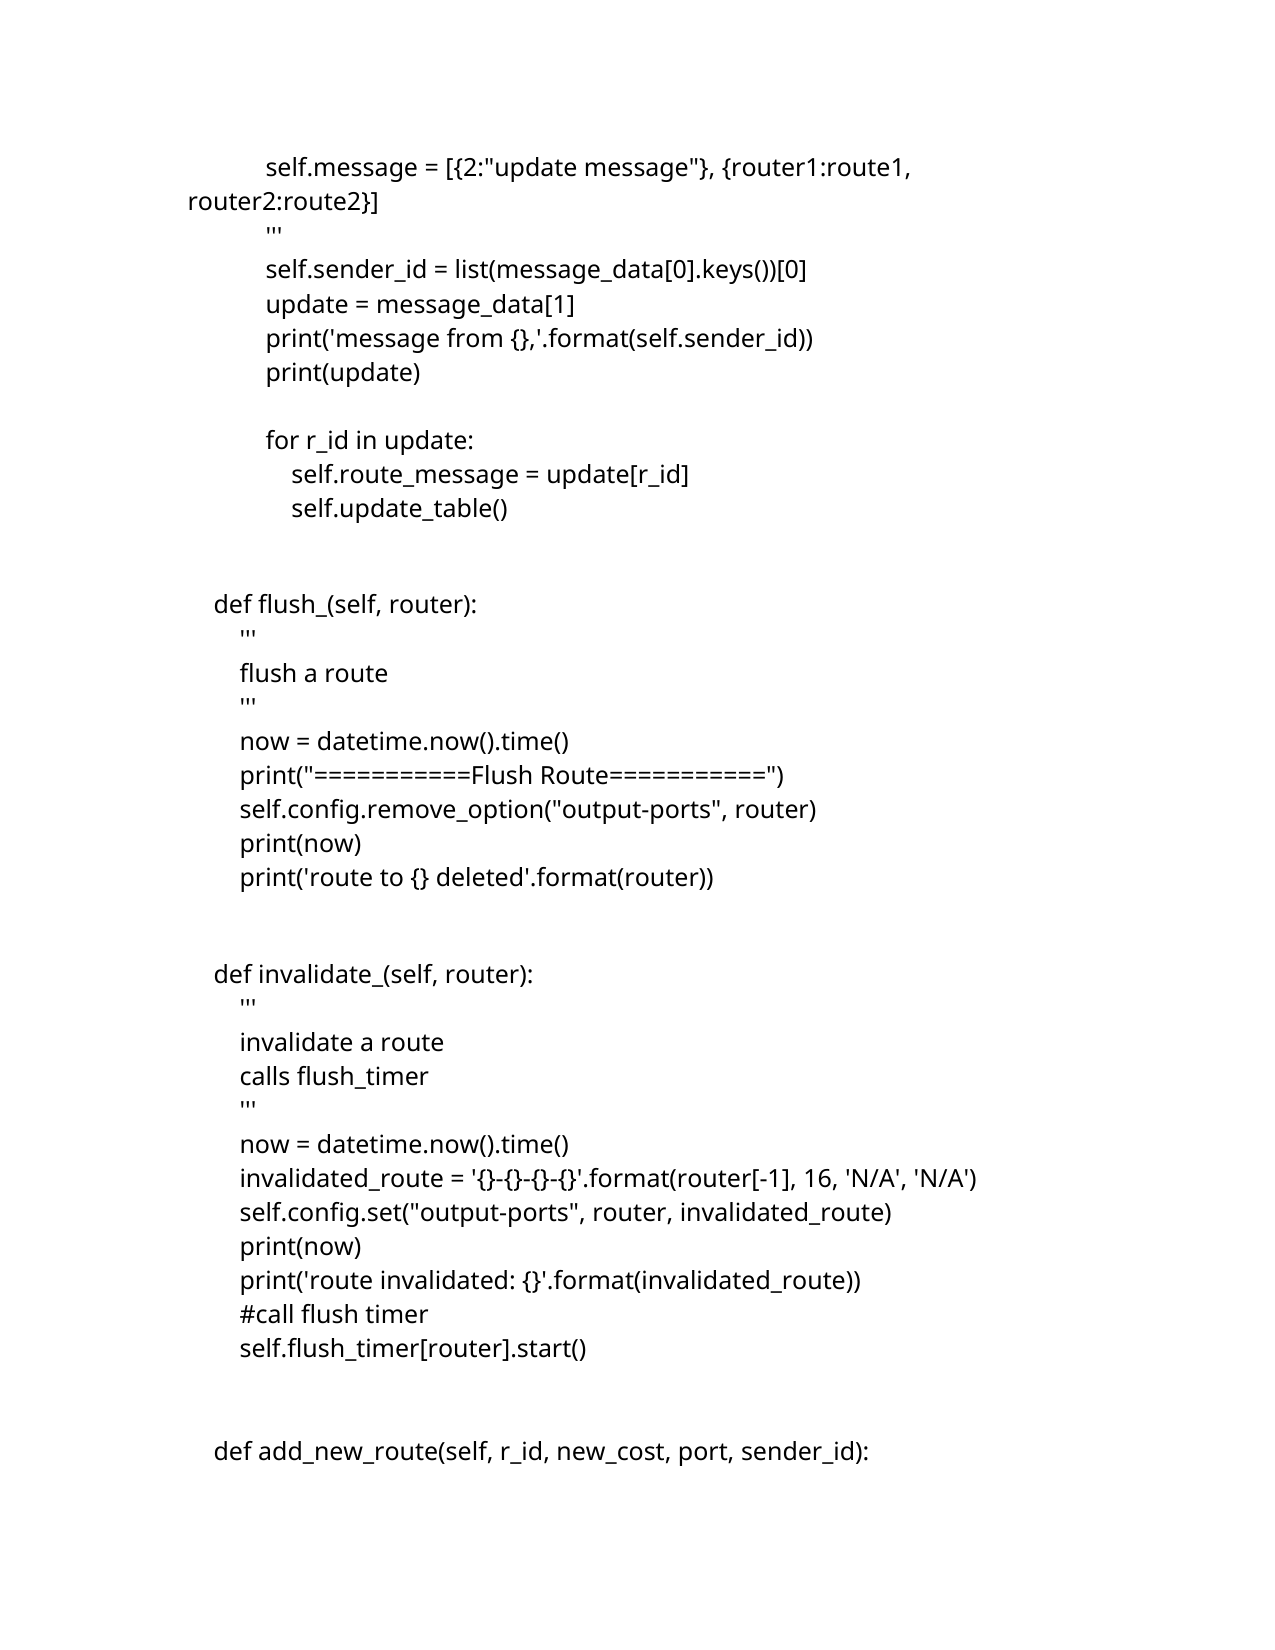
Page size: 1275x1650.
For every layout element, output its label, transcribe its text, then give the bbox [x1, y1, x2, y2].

text self.sender_id = list(message_data[0].keys())[0] [187, 252, 1087, 286]
text print('route to {} deleted'.format(router)) [187, 860, 1087, 894]
text now = datetime.now().time() [187, 1127, 1087, 1161]
text def flush_(self, router): [187, 587, 1087, 621]
text print(update) [187, 354, 1087, 388]
text now = datetime.now().time() [187, 723, 1087, 757]
text invalidated_route = '{}-{}-{}-{}'.format(router[-1], 16, 'N/A', 'N/A') [187, 1161, 1087, 1195]
text ''' [187, 990, 1087, 1024]
text print('route invalidated: {}'.format(invalidated_route)) [187, 1263, 1087, 1297]
text self.message = [{2:"update message"}, {router1:route1, router2:route2}] [187, 150, 1087, 218]
text self.flush_timer[router].start() [187, 1331, 1087, 1365]
text self.update_table() [187, 491, 1087, 525]
text self.config.set("output-ports", router, invalidated_route) [187, 1195, 1087, 1229]
text self.route_message = update[r_id] [187, 457, 1087, 491]
text def add_new_route(self, r_id, new_cost, port, sender_id): [187, 1433, 1087, 1467]
text ''' [187, 621, 1087, 655]
text print('message from {},'.format(self.sender_id)) [187, 320, 1087, 354]
text ''' [187, 1092, 1087, 1127]
text flush a route [187, 655, 1087, 689]
text update = message_data[1] [187, 286, 1087, 320]
text for r_id in update: [187, 422, 1087, 457]
text ''' [187, 689, 1087, 723]
text def invalidate_(self, router): [187, 956, 1087, 990]
text print(now) [187, 1229, 1087, 1263]
text invalidate a route [187, 1024, 1087, 1058]
text print("===========Flush Route===========") [187, 757, 1087, 792]
text print(now) [187, 826, 1087, 860]
text calls flush_timer [187, 1058, 1087, 1092]
text ''' [187, 218, 1087, 252]
text #call flush timer [187, 1297, 1087, 1331]
text self.config.remove_option("output-ports", router) [187, 792, 1087, 826]
